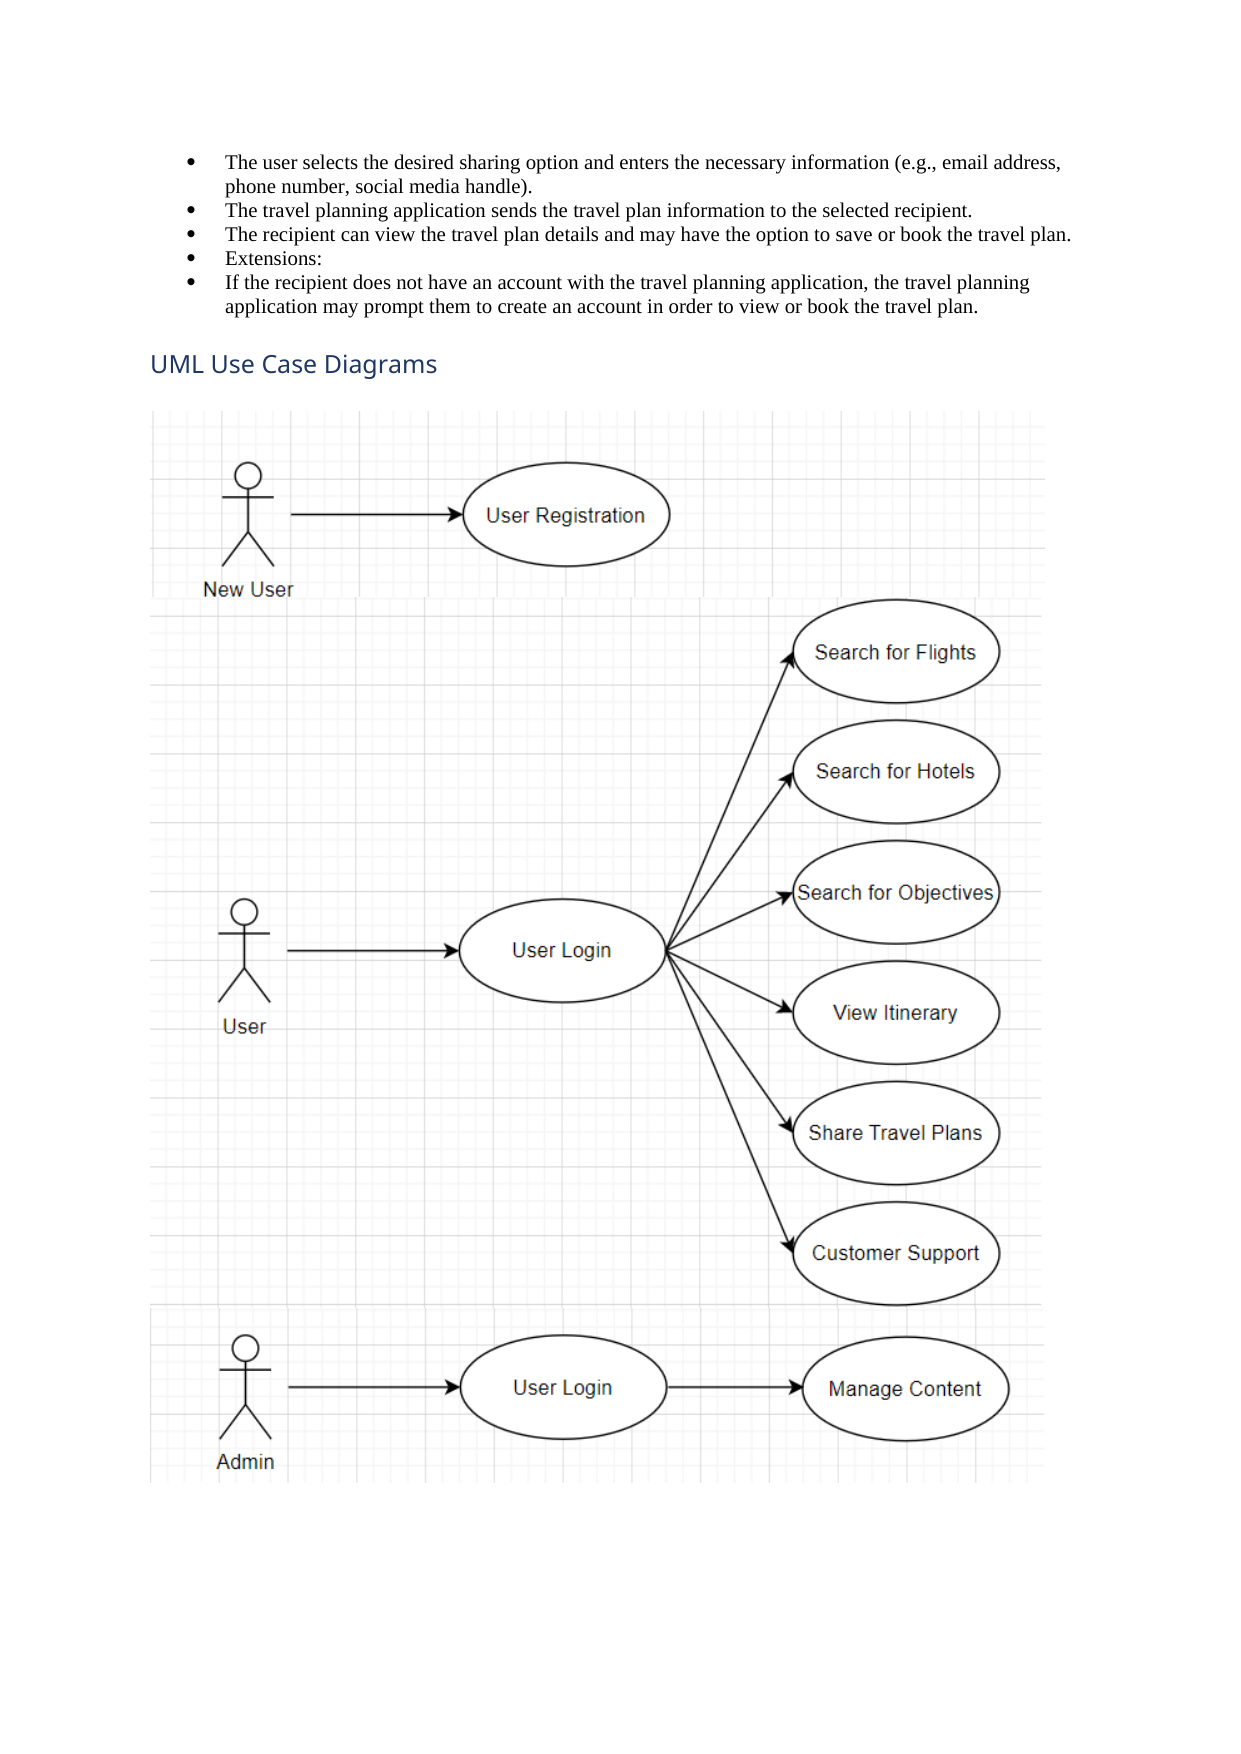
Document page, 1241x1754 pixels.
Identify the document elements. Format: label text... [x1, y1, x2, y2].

list Extensions: [187, 246, 1090, 270]
picture [150, 411, 1046, 1483]
list The user selects the desired sharing option and enters the necessary information (e.g., email address, phone number, social media handle). [187, 150, 1090, 198]
list If the recipient does not have an account with the travel planning application, the travel planning application may prompt them to create an account in order to view or book the travel plan. [187, 270, 1090, 318]
list The recipient can view the travel plan details and may have the option to save or book the travel plan. [187, 222, 1090, 246]
subtitle UML Use Case Diagrams [150, 347, 1090, 381]
list The travel planning application sends the travel plan information to the selected recipient. [187, 198, 1090, 222]
